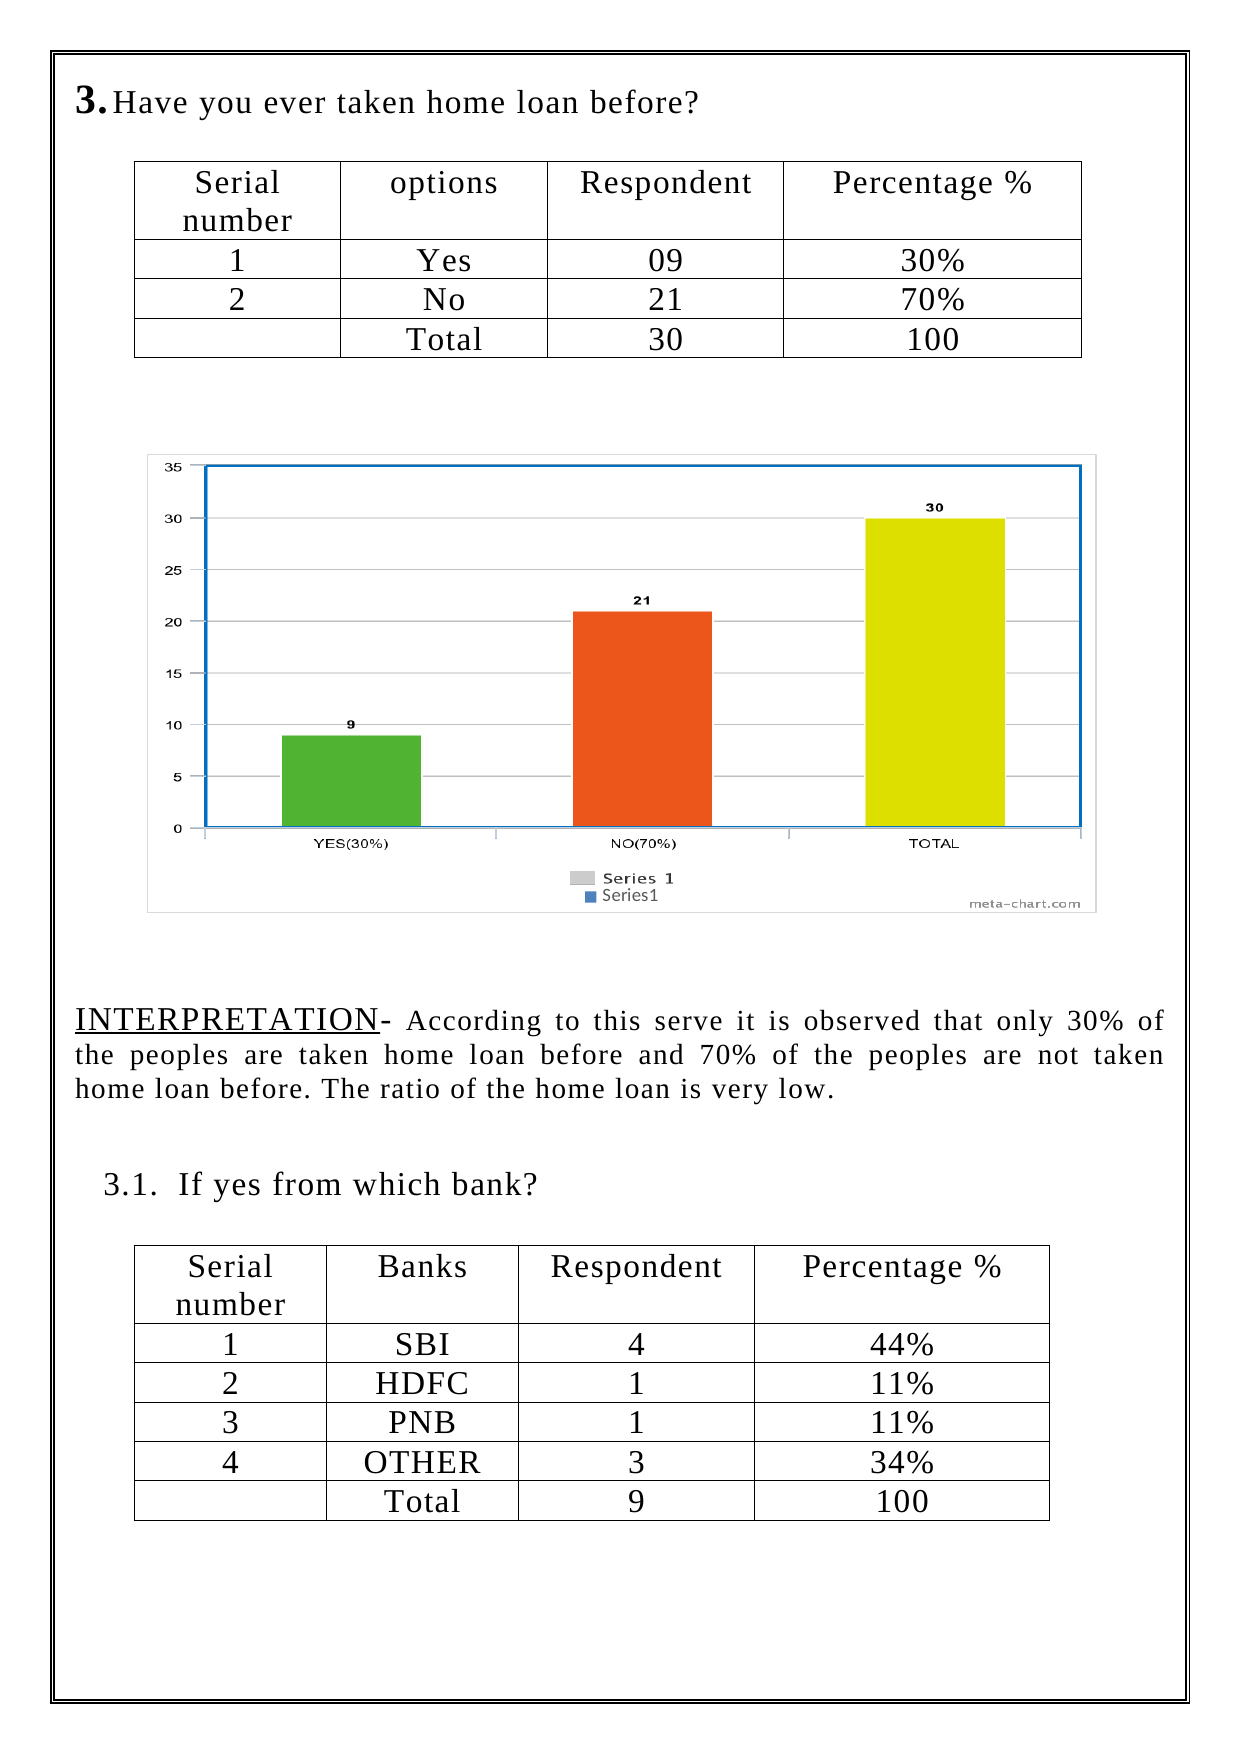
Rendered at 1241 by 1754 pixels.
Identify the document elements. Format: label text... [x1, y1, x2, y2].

table_cell 1 [519, 1403, 754, 1441]
table_cell 2 [135, 1363, 326, 1402]
table_header options [341, 162, 547, 239]
table_cell 4 [135, 1442, 326, 1480]
table_cell SBI [327, 1324, 518, 1362]
table_cell 1 [135, 240, 340, 278]
table_header Percentage % [755, 1246, 1049, 1323]
table_cell OTHER [327, 1442, 518, 1480]
table_cell [135, 319, 340, 357]
table_cell 09 [548, 240, 783, 278]
table_cell 100 [755, 1481, 1049, 1520]
table_cell Yes [341, 240, 547, 278]
table_cell Total [341, 319, 547, 357]
table_header Percentage % [784, 162, 1081, 239]
table_cell Total [327, 1481, 518, 1520]
list Have you ever taken home loan before? [75, 75, 1165, 123]
table_header Respondent [519, 1246, 754, 1323]
table_header Serial number [135, 1246, 326, 1323]
table_cell 100 [784, 319, 1081, 357]
table_cell 30% [784, 240, 1081, 278]
table_cell 1 [135, 1324, 326, 1362]
picture [147, 454, 1096, 913]
table_header Serial number [135, 162, 340, 239]
table_cell PNB [327, 1403, 518, 1441]
table_cell 44% [755, 1324, 1049, 1362]
table_cell 11% [755, 1403, 1049, 1441]
table_cell 9 [519, 1481, 754, 1520]
table_cell 21 [548, 279, 783, 318]
table_cell HDFC [327, 1363, 518, 1402]
table_cell 34% [755, 1442, 1049, 1480]
table_cell 4 [519, 1324, 754, 1362]
table_header Respondent [548, 162, 783, 239]
table_cell [135, 1481, 326, 1520]
table_cell 3 [519, 1442, 754, 1480]
text INTERPRETATION- According to this serve it is observed that only 30% of the peoples are taken home loan before and 70% of the peoples are not taken home loan before. The ratio of the home loan is very low. [75, 999, 1165, 1104]
table_cell 30 [548, 319, 783, 357]
list If yes from which bank? [103, 1164, 1165, 1202]
table_cell 2 [135, 279, 340, 318]
table_cell 3 [135, 1403, 326, 1441]
table_cell 70% [784, 279, 1081, 318]
table_cell 1 [519, 1363, 754, 1402]
table_cell No [341, 279, 547, 318]
table_cell 11% [755, 1363, 1049, 1402]
table_header Banks [327, 1246, 518, 1323]
